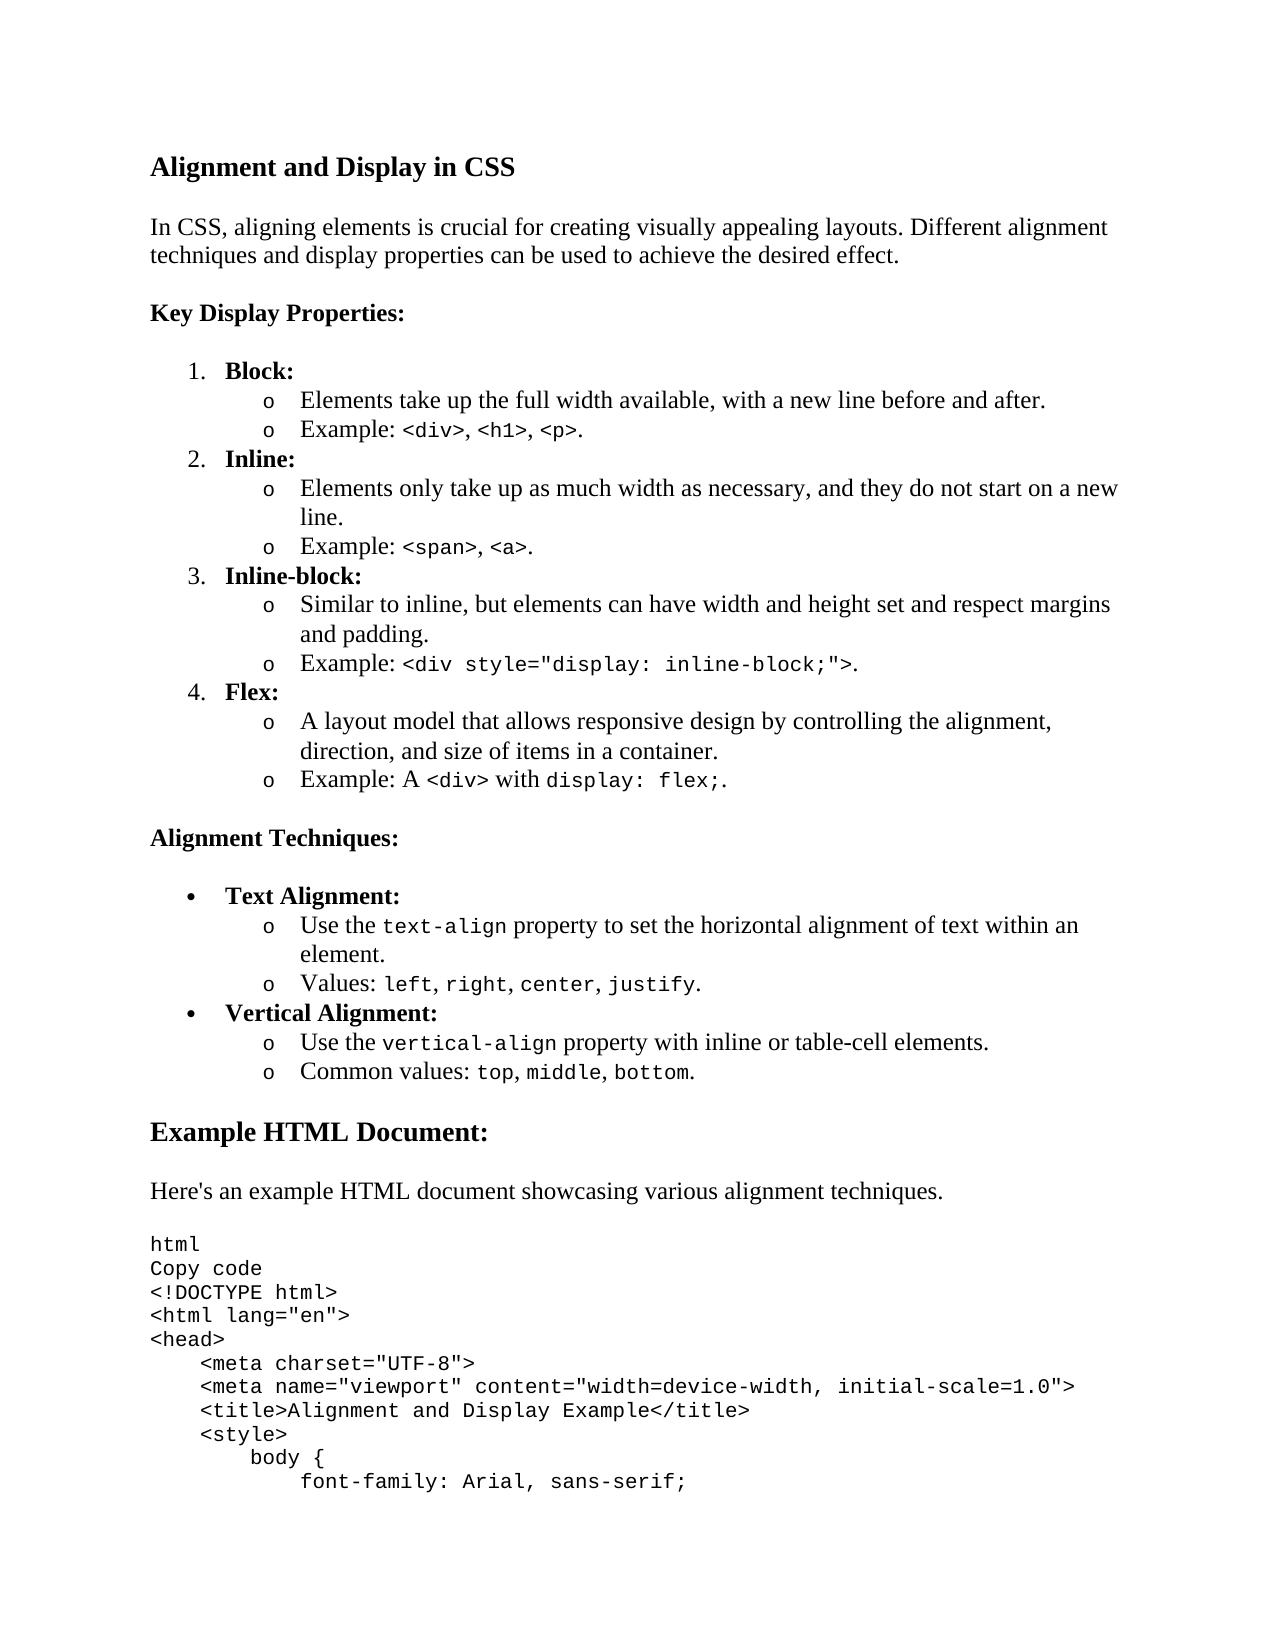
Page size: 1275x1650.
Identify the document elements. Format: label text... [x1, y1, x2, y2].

text <html lang="en"> [150, 1305, 1125, 1329]
text <!DOCTYPE html> [150, 1282, 1125, 1305]
list Block: [187, 356, 1125, 385]
list Inline-block: [187, 561, 1125, 589]
text <title>Alignment and Display Example</title> [150, 1400, 1125, 1423]
list Text Alignment: [187, 881, 1125, 910]
text Key Display Properties: [150, 298, 1125, 327]
list Flex: [187, 677, 1125, 706]
text Example HTML Document: [150, 1115, 1125, 1147]
list Elements only take up as much width as necessary, and they do not start on a new line. [262, 473, 1125, 531]
list Use the text-align property to set the horizontal alignment of text within an element. [262, 910, 1125, 968]
list Example: <span>, <a>. [262, 531, 1125, 561]
text Here's an example HTML document showcasing various alignment techniques. [150, 1176, 1125, 1205]
list Example: <div>, <h1>, <p>. [262, 414, 1125, 444]
text <meta charset="UTF-8"> [150, 1353, 1125, 1376]
list Similar to inline, but elements can have width and height set and respect margins and padding. [262, 589, 1125, 648]
list Inline: [187, 444, 1125, 473]
text Copy code [150, 1258, 1125, 1282]
list Values: left, right, center, justify. [262, 968, 1125, 998]
text <style> [150, 1423, 1125, 1447]
list Example: <div style="display: inline-block;">. [262, 648, 1125, 677]
list Common values: top, middle, bottom. [262, 1056, 1125, 1086]
list Use the vertical-align property with inline or table-cell elements. [262, 1027, 1125, 1056]
text Alignment and Display in CSS [150, 150, 1125, 182]
list A layout model that allows responsive design by controlling the alignment, direction, and size of items in a container. [262, 706, 1125, 764]
text In CSS, aligning elements is crucial for creating visually appealing layouts. Different alignment techniques and display properties can be used to achieve the desired effect. [150, 212, 1125, 269]
text <head> [150, 1329, 1125, 1353]
text body { [150, 1447, 1125, 1471]
text font-family: Arial, sans-serif; [150, 1471, 1125, 1494]
list Vertical Alignment: [187, 998, 1125, 1027]
list Example: A <div> with display: flex;. [262, 764, 1125, 794]
text html [150, 1234, 1125, 1258]
text <meta name="viewport" content="width=device-width, initial-scale=1.0"> [150, 1376, 1125, 1400]
list Elements take up the full width available, with a new line before and after. [262, 385, 1125, 414]
text Alignment Techniques: [150, 823, 1125, 852]
